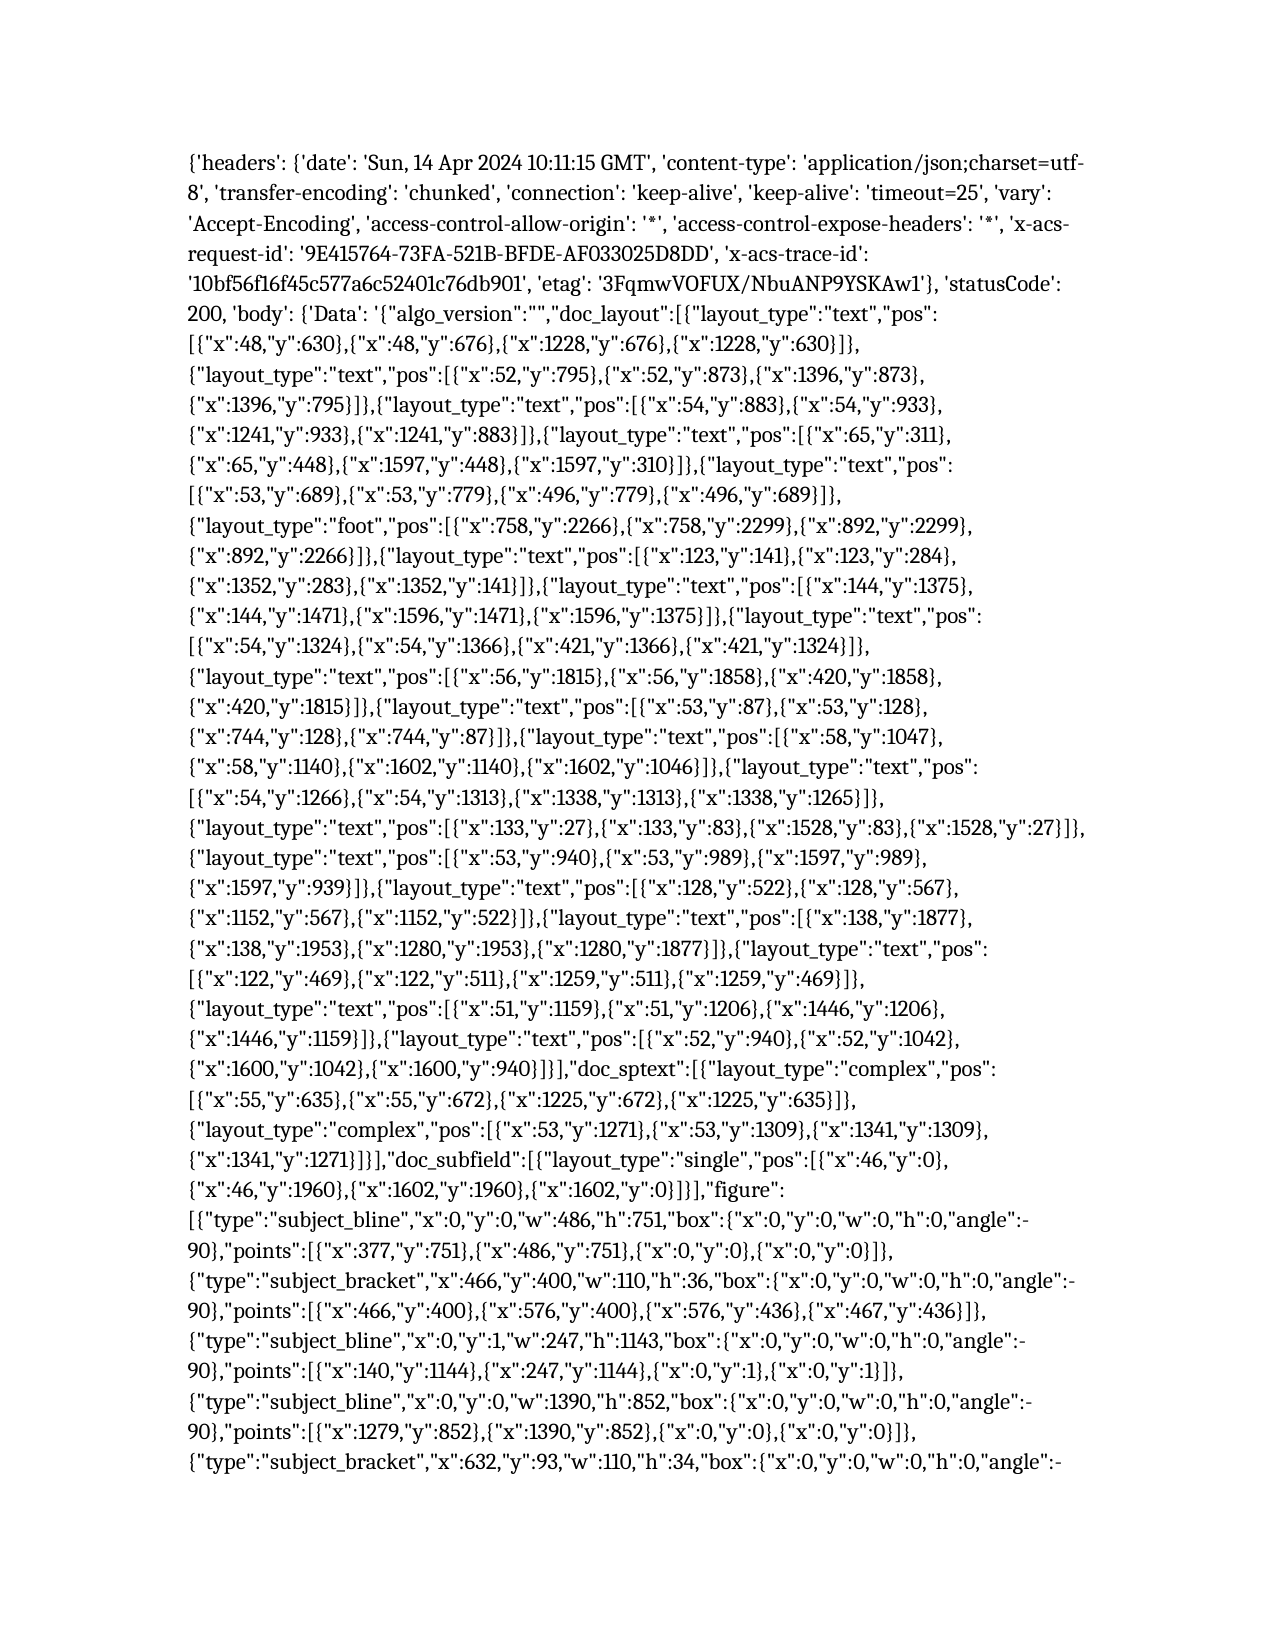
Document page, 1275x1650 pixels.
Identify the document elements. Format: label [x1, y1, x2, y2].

text [187, 150, 1087, 1475]
